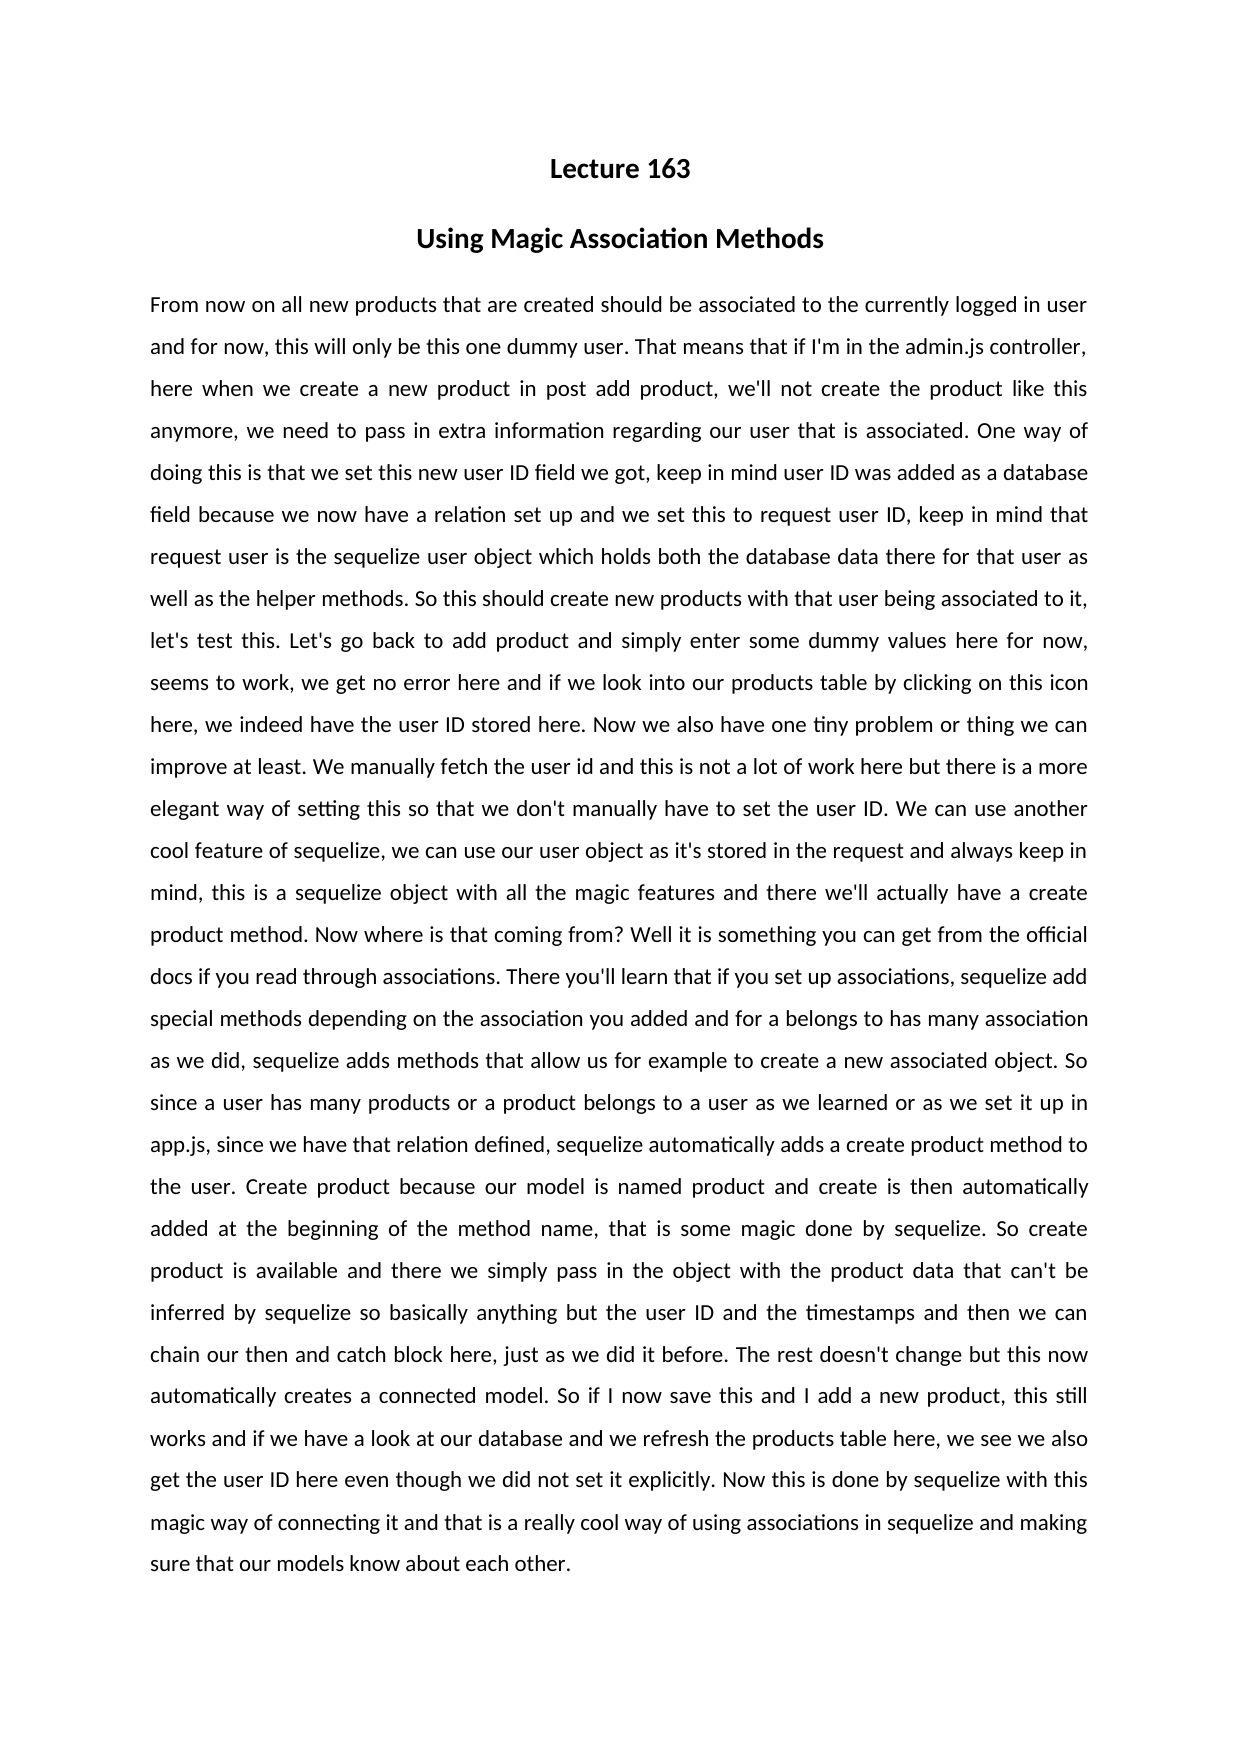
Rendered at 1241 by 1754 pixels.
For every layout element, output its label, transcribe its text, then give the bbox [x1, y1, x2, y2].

text Lecture 163 [150, 150, 1090, 186]
text From now on all new products that are created should be associated to the currently logged in user and for now, this will only be this one dummy user. That means that if I'm in the admin.js controller, here when we create a new product in post add product, we'll not create the product like this anymore, we need to pass in extra information regarding our user that is associated. One way of doing this is that we set this new user ID field we got, keep in mind user ID was added as a database field because we now have a relation set up and we set this to request user ID, keep in mind that request user is the sequelize user object which holds both the database data there for that user as well as the helper methods. So this should create new products with that user being associated to it, let's test this. Let's go back to add product and simply enter some dummy values here for now, seems to work, we get no error here and if we look into our products table by clicking on this icon here, we indeed have the user ID stored here. Now we also have one tiny problem or thing we can improve at least. We manually fetch the user id and this is not a lot of work here but there is a more elegant way of setting this so that we don't manually have to set the user ID. We can use another cool feature of sequelize, we can use our user object as it's stored in the request and always keep in mind, this is a sequelize object with all the magic features and there we'll actually have a create product method. Now where is that coming from? Well it is something you can get from the official docs if you read through associations. There you'll learn that if you set up associations, sequelize add special methods depending on the association you added and for a belongs to has many association as we did, sequelize adds methods that allow us for example to create a new associated object. So since a user has many products or a product belongs to a user as we learned or as we set it up in app.js, since we have that relation defined, sequelize automatically adds a create product method to the user. Create product because our model is named product and create is then automatically added at the beginning of the method name, that is some magic done by sequelize. So create product is available and there we simply pass in the object with the product data that can't be inferred by sequelize so basically anything but the user ID and the timestamps and then we can chain our then and catch block here, just as we did it before. The rest doesn't change but this now automatically creates a connected model. So if I now save this and I add a new product, this still works and if we have a look at our database and we refresh the products table here, we see we also get the user ID here even though we did not set it explicitly. Now this is done by sequelize with this magic way of connecting it and that is a really cool way of using associations in sequelize and making sure that our models know about each other. [150, 290, 1090, 1578]
text Using Magic Association Methods [150, 220, 1090, 256]
